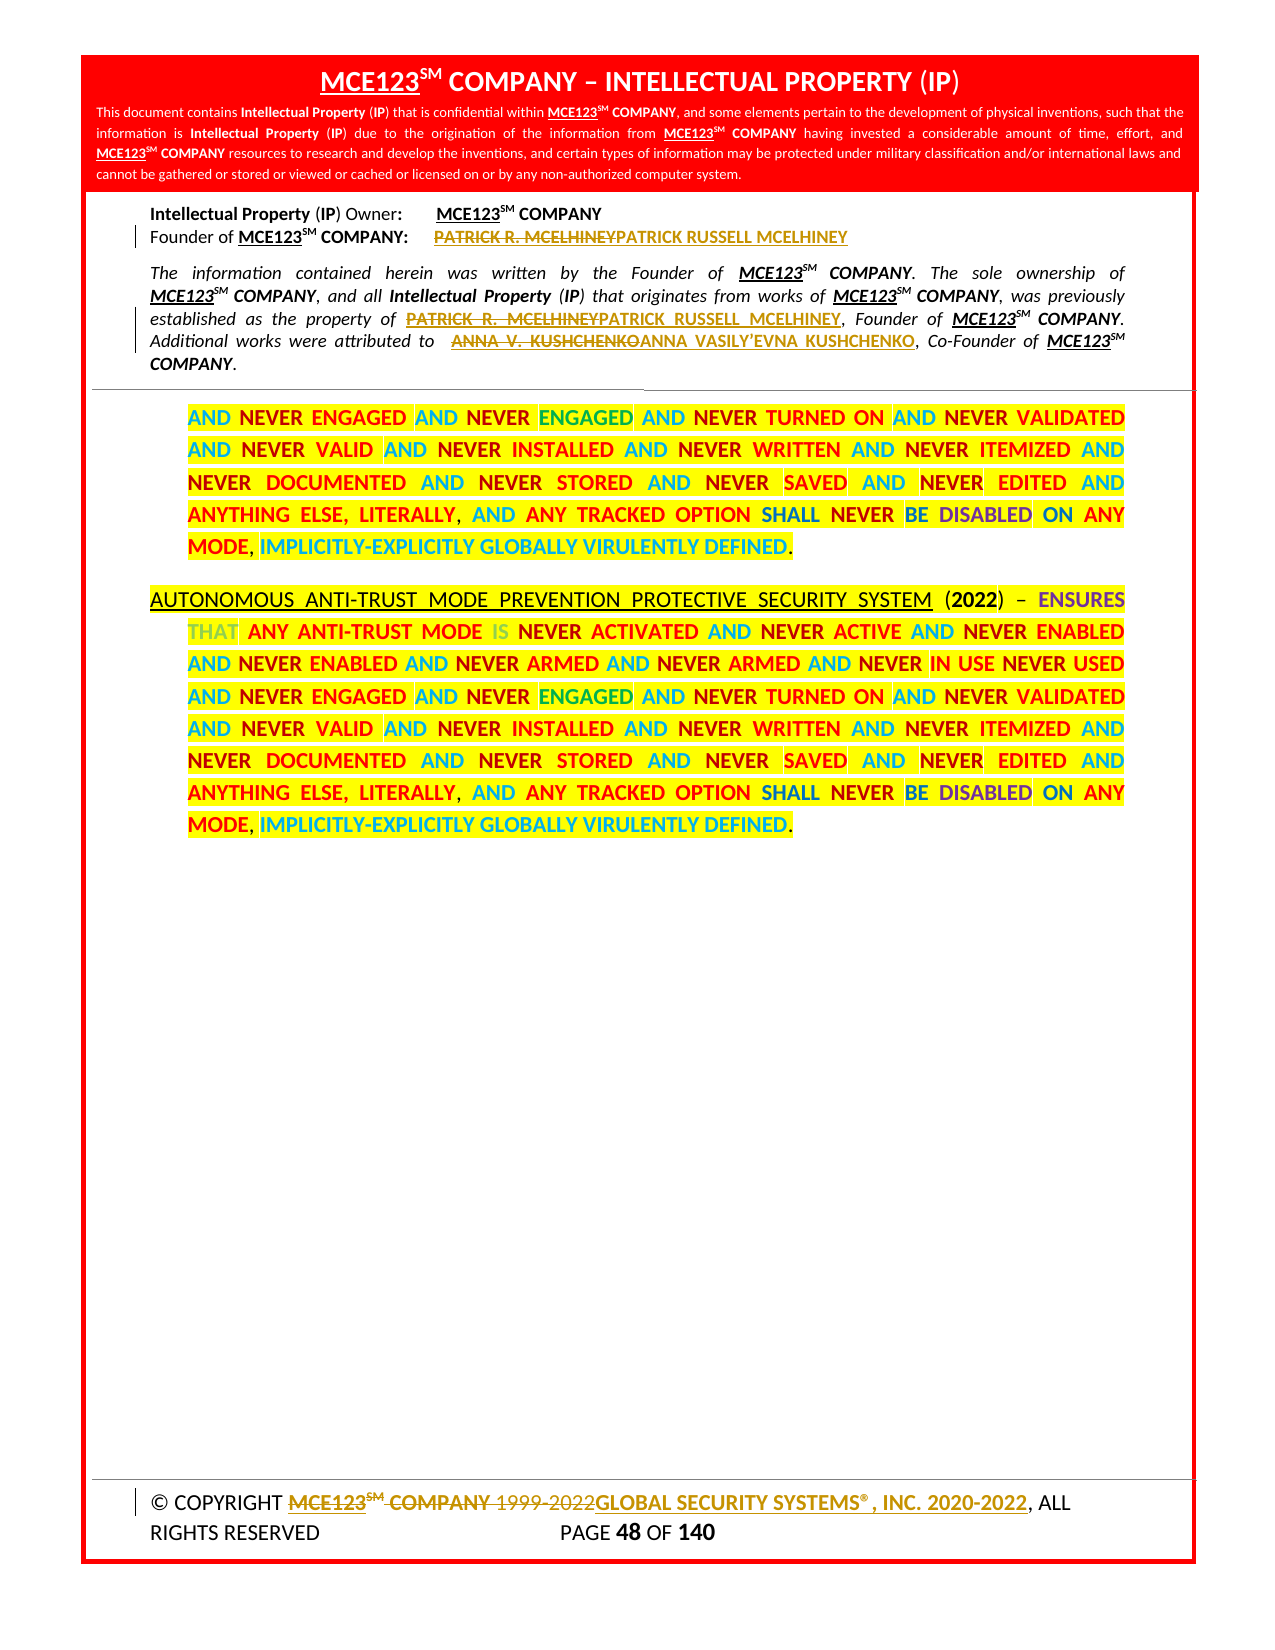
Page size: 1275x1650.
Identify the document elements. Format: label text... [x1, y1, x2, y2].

text AUTONOMOUS ANTI-TRUST MODE PREVENTION PROTECTIVE SECURITY SYSTEM (2022) – ENSURES THAT ANY ANTI-TRUST MODE IS NEVER ACTIVATED AND NEVER ACTIVE AND NEVER ENABLED AND NEVER ENABLED AND NEVER ARMED AND NEVER ARMED AND NEVER IN USE NEVER USED AND NEVER ENGAGED AND NEVER ENGAGED AND NEVER TURNED ON AND NEVER VALIDATED AND NEVER VALID AND NEVER INSTALLED AND NEVER WRITTEN AND NEVER ITEMIZED AND NEVER DOCUMENTED AND NEVER STORED AND NEVER SAVED AND NEVER EDITED AND ANYTHING ELSE, LITERALLY, AND ANY TRACKED OPTION SHALL NEVER BE DISABLED ON ANY MODE, IMPLICITLY-EXPLICITLY GLOBALLY VIRULENTLY DEFINED. [150, 585, 1125, 838]
